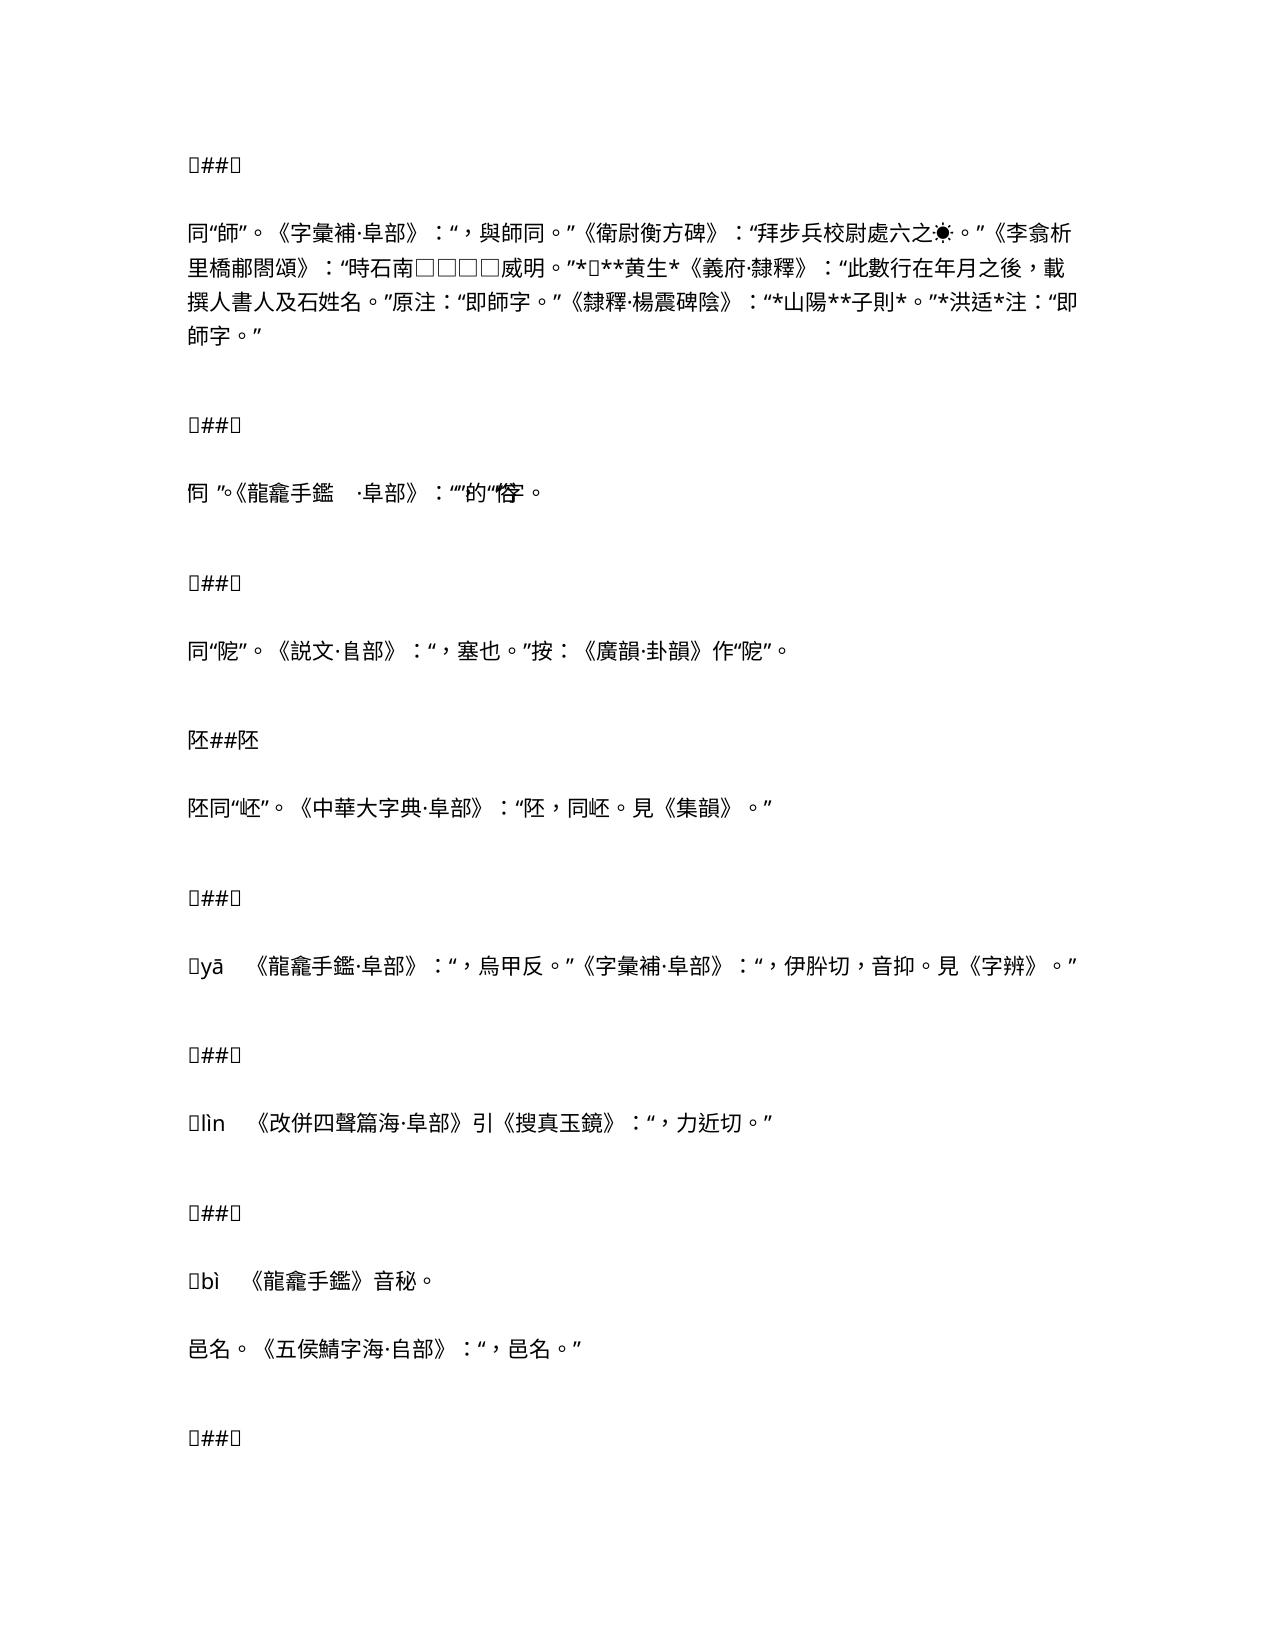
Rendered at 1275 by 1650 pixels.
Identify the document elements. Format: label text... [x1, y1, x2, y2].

text 𨸼##𨸼 𨸼bì 《龍龕手鑑》音秘。 邑名。《五侯鯖字海·𠂤部》：“𨸼，邑名。” [187, 1197, 1087, 1398]
text 𨸲##𨸲 同“師”。《字彙補·阜部》：“𨸲，與師同。”《衛尉衡方碑》：“𤱊拜步兵校尉處六𨸲之☀。”《李翕析里橋郙閤頌》：“時石𨸲南□□□□威明。”*清**黄生*《義府·隸釋》：“此數行在年月之後，載撰人書人及石𨸲姓名。”原注：“即師字。”《隸釋·楊震碑陰》：“*山陽**𨸲子則*。”*洪适*注：“𨸲即師字。” [187, 150, 1087, 385]
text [187, 1423, 1087, 1487]
text 𨸻##𨸻 𨸻lìn 《改併四聲篇海·阜部》引《搜真玉鏡》：“𨸻，力近切。” [187, 1040, 1087, 1172]
text 𨸺##𨸺 𨸺yā 《龍龕手鑑·阜部》：“𨸺，烏甲反。”《字彙補·阜部》：“𨸺，伊肸切，音抑。見《字辨》。” [187, 882, 1087, 1015]
text 𨸹##𨸹 𨸹同“岯”。《中華大字典·阜部》：“𨸹，同岯。見《集韻》。” [187, 725, 1087, 857]
text 𨸳##𨸳 𨸳同“𨹃”。《龍龕手鑑·阜部》：“𨸳”，“𨹃”的俗字。 [187, 410, 1087, 542]
text 𨸷##𨸷 同“阸”。《説文·𨸏部》：“𨸷，塞也。”按：《廣韻·卦韻》作“阸”。 [187, 567, 1087, 700]
